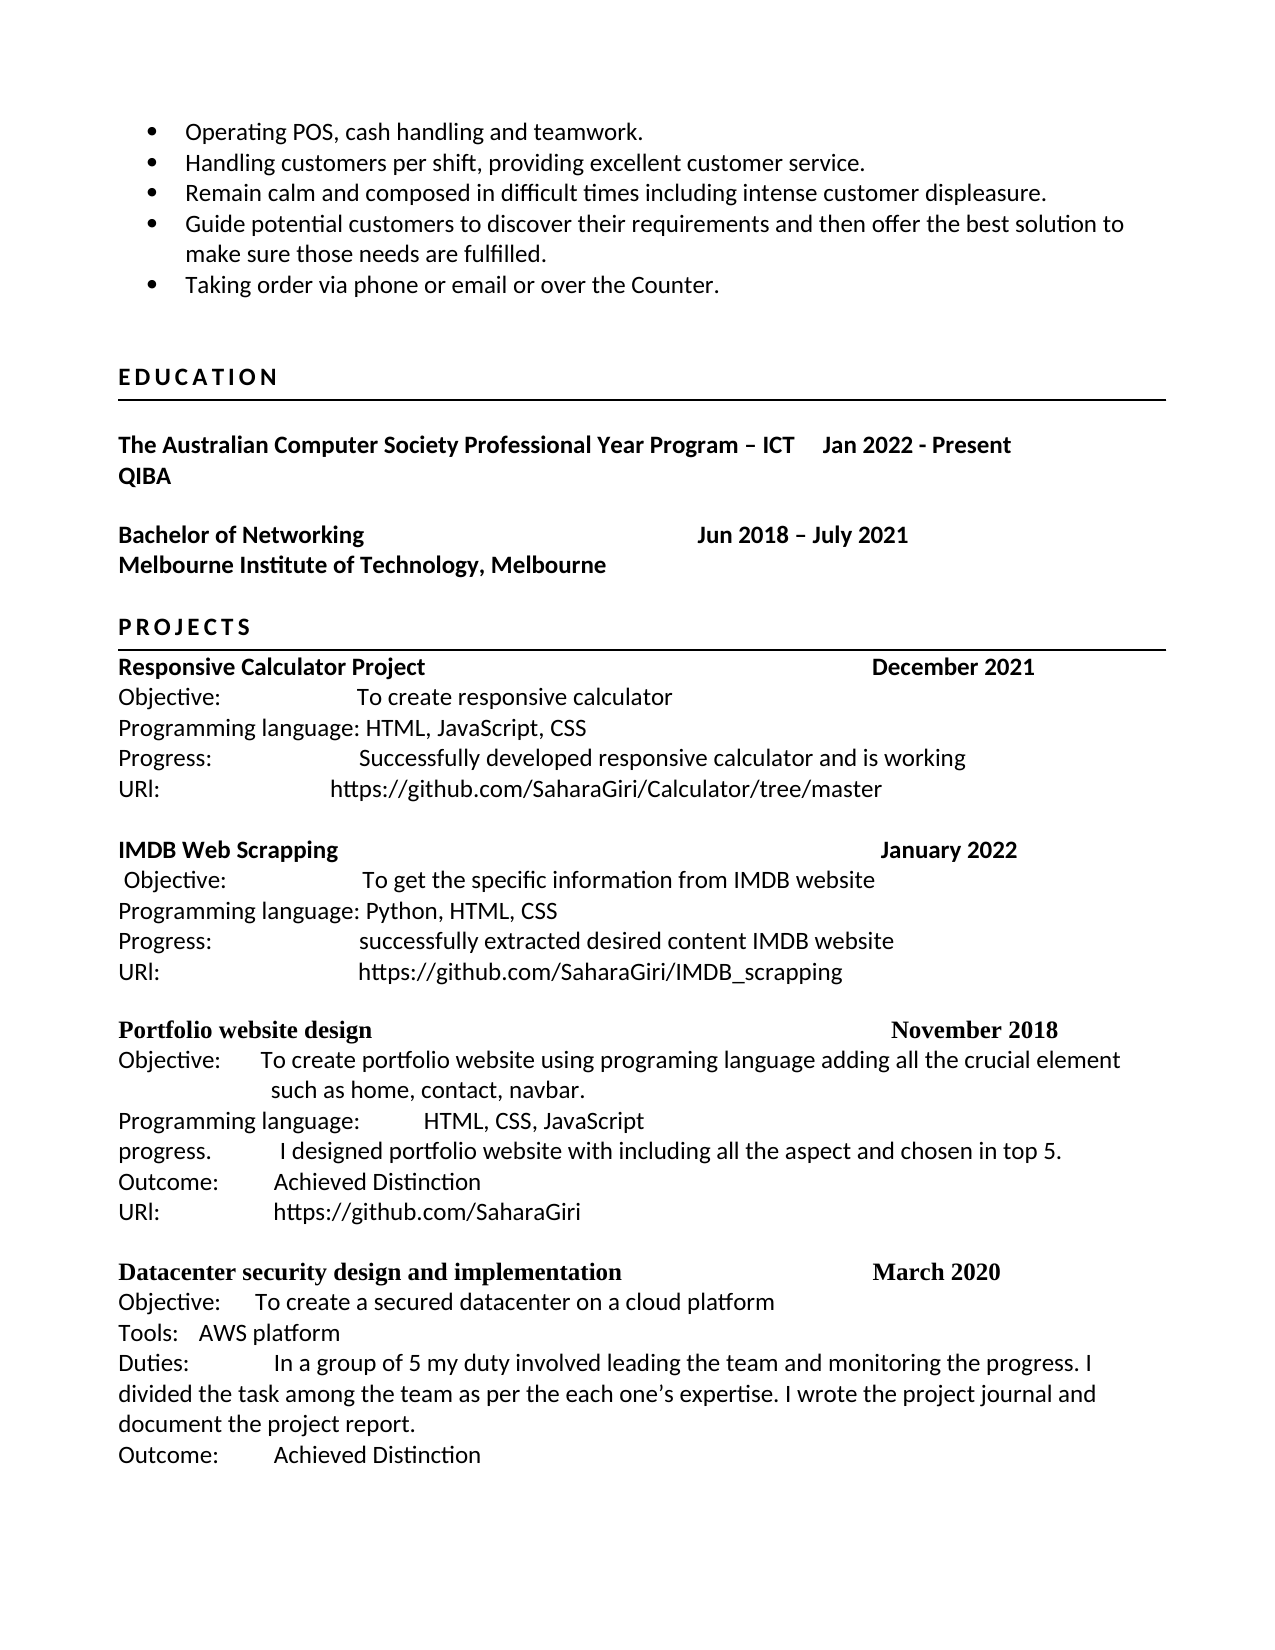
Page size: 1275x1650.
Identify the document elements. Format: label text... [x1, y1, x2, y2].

text Objective: To create portfolio website using programing language adding all the crucial element [118, 1044, 1166, 1074]
text URl: https://github.com/SaharaGiri/IMDB_scrapping [118, 956, 1166, 986]
text IMDB Web Scrapping January 2022 [118, 834, 1166, 864]
text QIBA [118, 460, 1166, 490]
text Objective: To get the specific information from IMDB website [118, 864, 1166, 895]
text progress. I designed portfolio website with including all the aspect and chosen in top 5. [118, 1135, 1166, 1166]
subtitle projects [118, 611, 1166, 649]
text Programming language: HTML, CSS, JavaScript [118, 1105, 1166, 1135]
text Progress: successfully extracted desired content IMDB website [118, 925, 1166, 956]
text such as home, contact, navbar. [118, 1074, 1166, 1105]
list Handling customers per shift, providing excellent customer service. [148, 147, 1166, 178]
text URl: https://github.com/SaharaGiri/Calculator/tree/master [118, 773, 1166, 803]
list Taking order via phone or email or over the Counter. [148, 269, 1166, 300]
text Datacenter security design and implementation March 2020 [118, 1257, 1166, 1286]
text Bachelor of Networking Jun 2018 – July 2021 [118, 519, 1166, 550]
text URl: https://github.com/SaharaGiri [118, 1196, 1166, 1227]
list Remain calm and composed in difficult times including intense customer displeasure. [148, 178, 1166, 208]
list Operating POS, cash handling and teamwork. [148, 117, 1166, 147]
subtitle EDUCATION [118, 361, 1166, 399]
text Duties: In a group of 5 my duty involved leading the team and monitoring the progress. I divided the task among the team as per the each one’s expertise. I wrote the project journal and document the project report. [118, 1347, 1166, 1439]
text Outcome: Achieved Distinction [118, 1439, 1166, 1469]
text Tools: AWS platform [118, 1317, 1166, 1347]
text The Australian Computer Society Professional Year Program – ICT Jan 2022 - Present [118, 429, 1166, 460]
text Outcome: Achieved Distinction [118, 1166, 1166, 1196]
text Responsive Calculator Project December 2021 [118, 651, 1166, 681]
text Objective: To create responsive calculator [118, 681, 1166, 712]
text Melbourne Institute of Technology, Melbourne [118, 550, 1166, 580]
list Guide potential customers to discover their requirements and then offer the best solution to make sure those needs are fulfilled. [148, 208, 1166, 269]
text Objective: To create a secured datacenter on a cloud platform [118, 1286, 1166, 1317]
text Programming language: Python, HTML, CSS [118, 895, 1166, 925]
text Programming language: HTML, JavaScript, CSS [118, 712, 1166, 742]
text Portfolio website design November 2018 [118, 1015, 1166, 1044]
text Progress: Successfully developed responsive calculator and is working [118, 742, 1166, 773]
